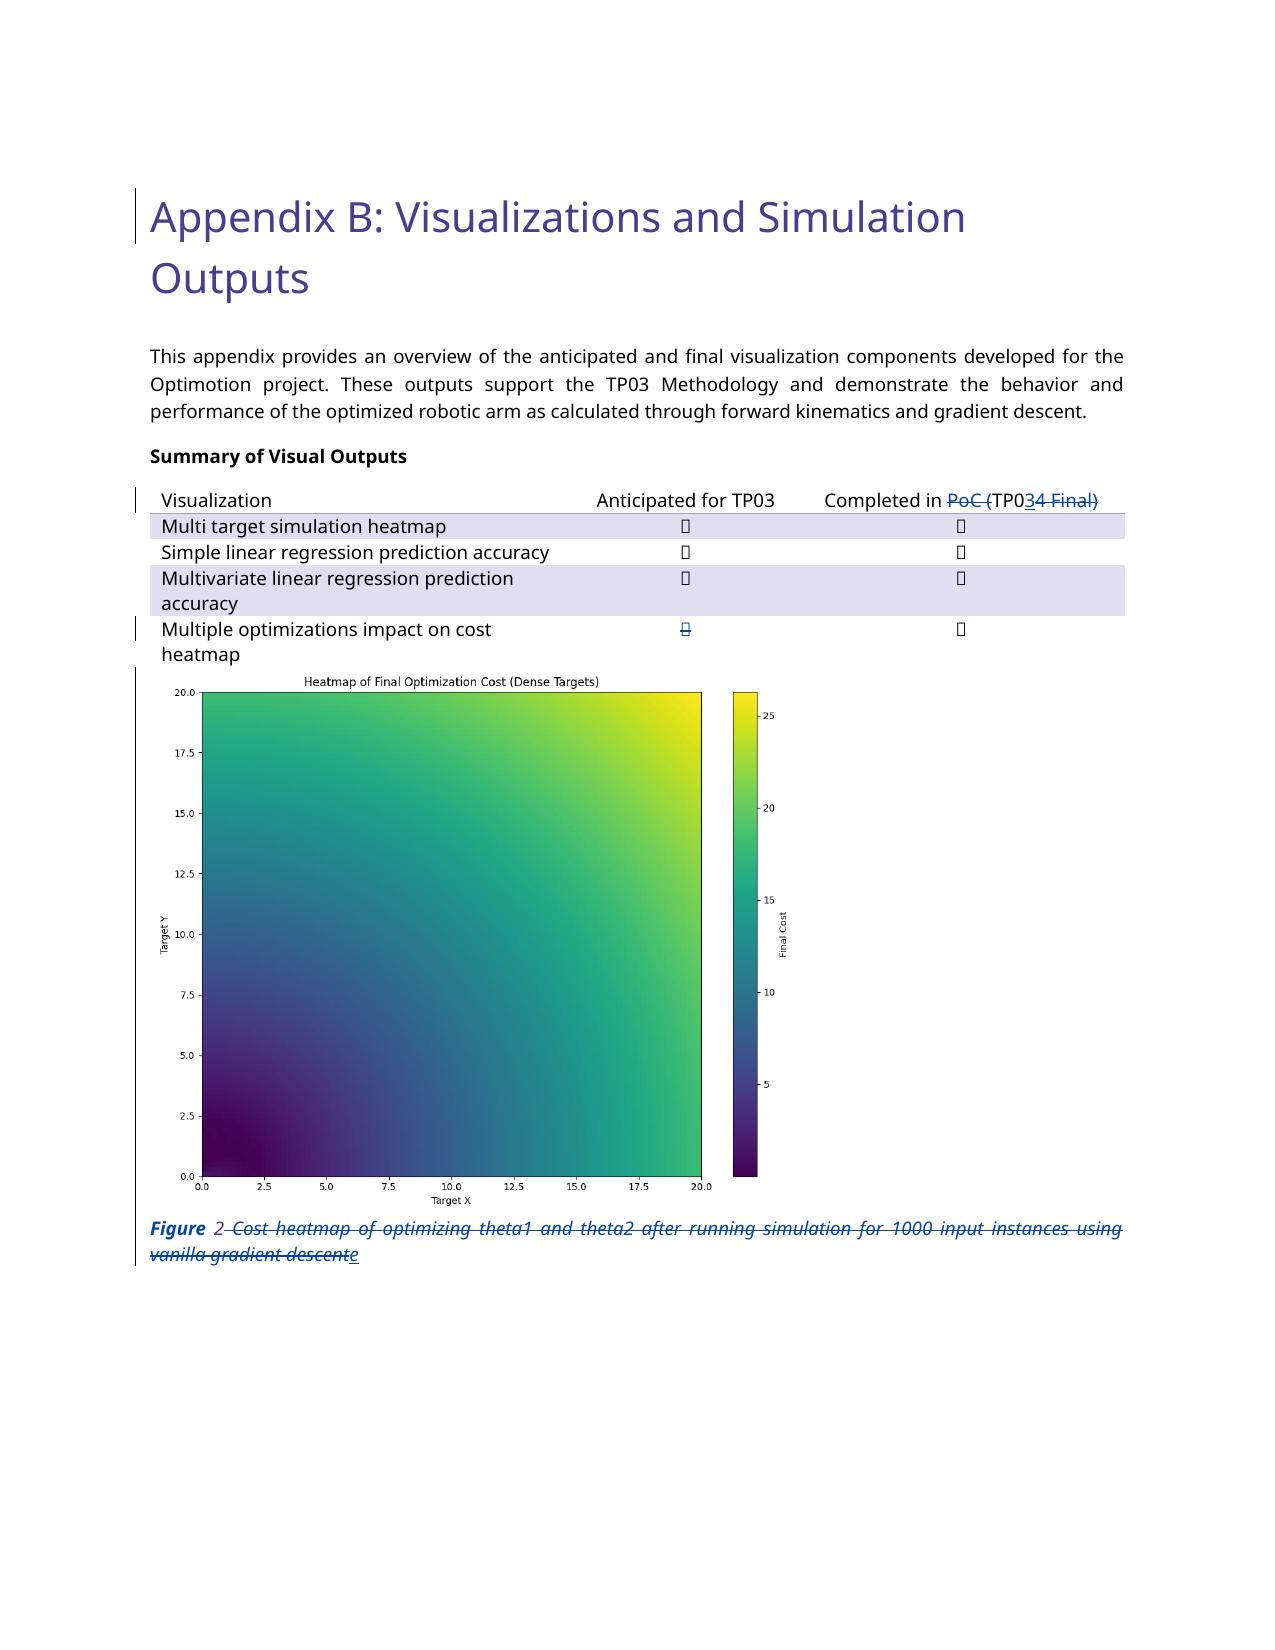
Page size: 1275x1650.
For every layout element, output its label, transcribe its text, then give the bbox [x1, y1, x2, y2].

table_cell Multiple optimizations impact on cost heatmap [150, 616, 574, 666]
table_cell Multivariate linear regression prediction accuracy [150, 565, 574, 616]
table_header Completed in TP0 [797, 487, 1125, 513]
table_header Visualization [150, 487, 574, 513]
text Summary of Visual Outputs [150, 443, 1125, 468]
subtitle Appendix B: Visualizations and Simulation Outputs [150, 187, 1125, 306]
table_cell ✅ [574, 539, 797, 565]
table_cell ✅ [797, 514, 1125, 539]
table_cell ✅ [797, 616, 1125, 667]
table_cell ✅ [574, 565, 797, 616]
table_cell Simple linear regression prediction accuracy [150, 539, 574, 565]
picture [150, 666, 836, 1216]
table_cell ✅ [574, 514, 797, 539]
text Figure 1 [150, 1215, 1125, 1266]
table_cell ✅ [797, 539, 1125, 565]
table_cell ✅ [797, 565, 1125, 616]
text This appendix provides an overview of the anticipated and final visualization components developed for the Optimotion project. These outputs support the TP03 Methodology and demonstrate the behavior and performance of the optimized robotic arm as calculated through forward kinematics and gradient descent. [150, 344, 1125, 424]
table_cell Multi target simulation heatmap [150, 514, 574, 539]
table_header Anticipated for TP03 [574, 487, 797, 513]
table_cell [574, 616, 797, 666]
